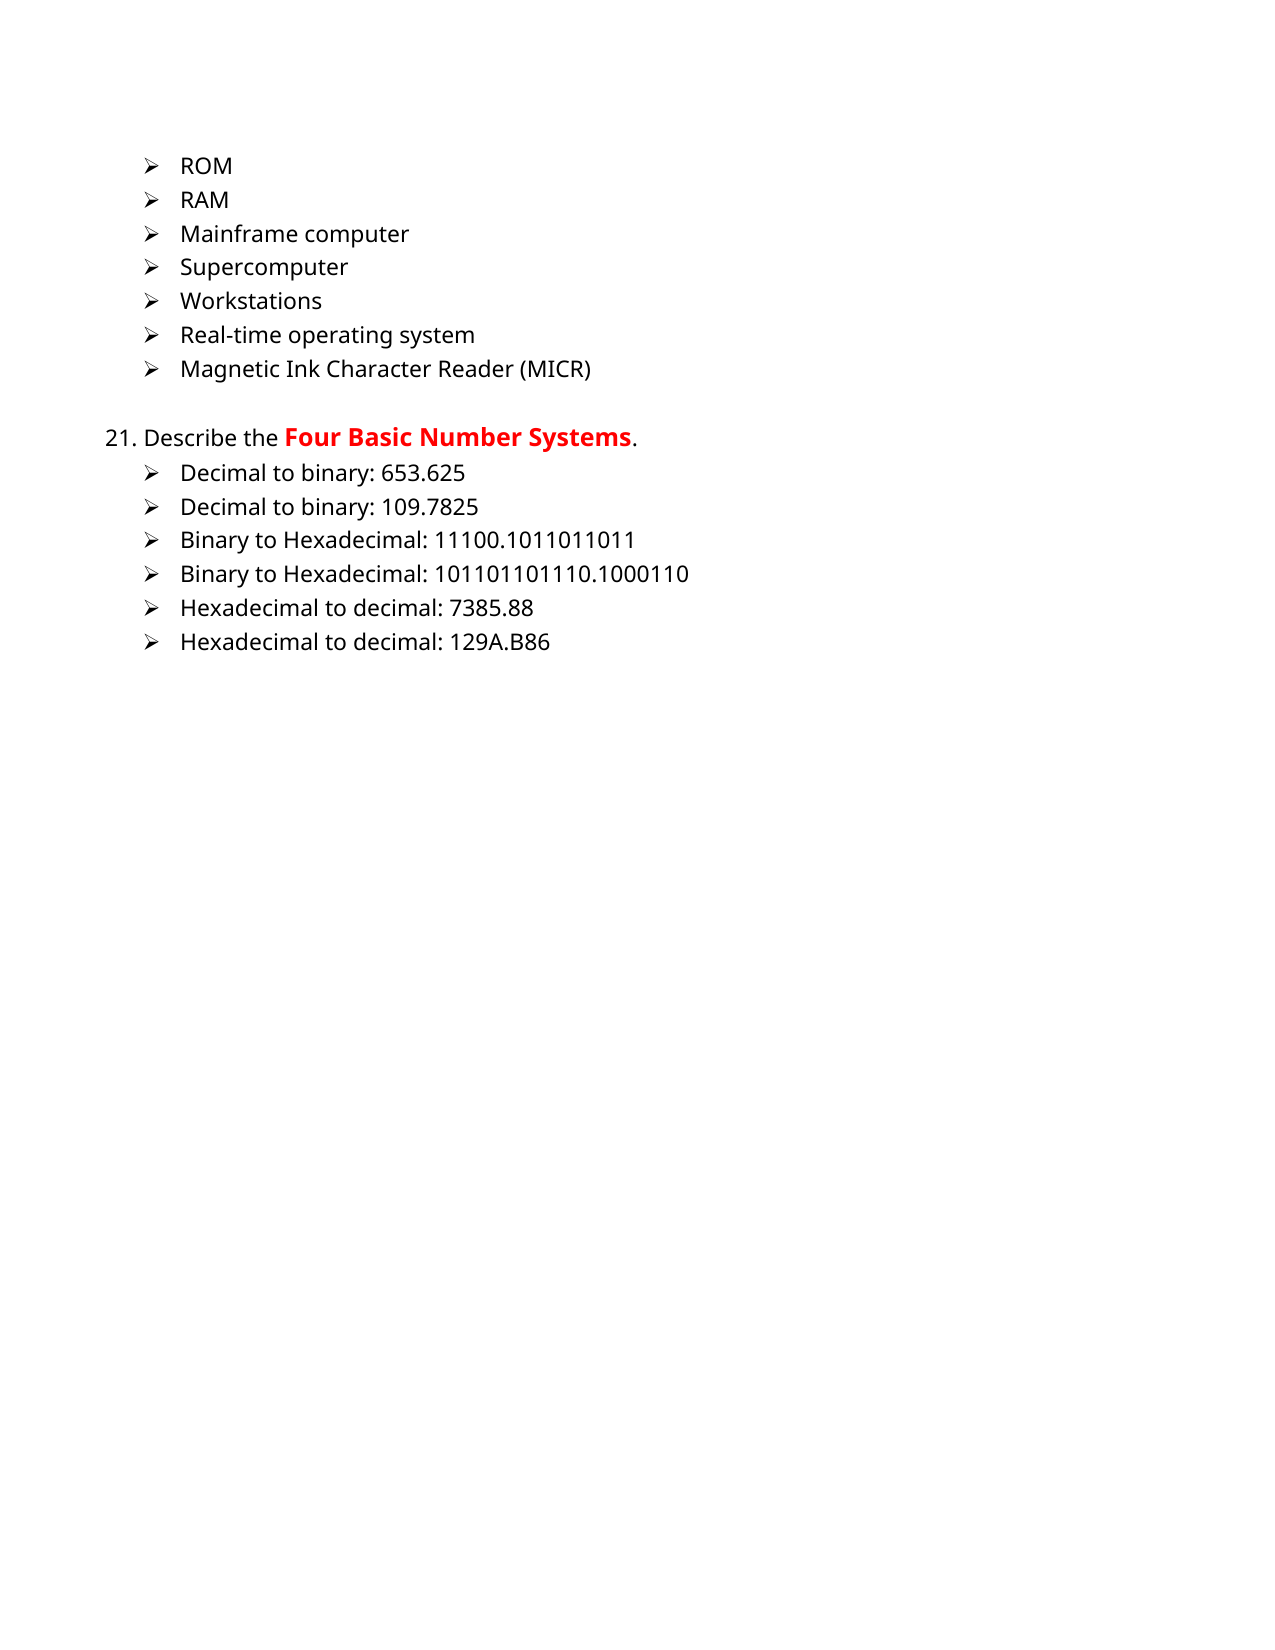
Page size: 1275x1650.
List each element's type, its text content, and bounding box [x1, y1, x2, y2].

list Mainframe computer [142, 217, 1125, 249]
list Binary to Hexadecimal: 11100.1011011011 [142, 524, 1125, 556]
list Hexadecimal to decimal: 129A.B86 [142, 626, 1125, 657]
list Real-time operating system [142, 319, 1125, 350]
list Hexadecimal to decimal: 7385.88 [142, 592, 1125, 623]
list Workstations [142, 285, 1125, 316]
list Binary to Hexadecimal: 101101101110.1000110 [142, 558, 1125, 589]
list Decimal to binary: 653.625 [142, 457, 1125, 488]
list ROM [142, 150, 1125, 181]
list Decimal to binary: 109.7825 [142, 491, 1125, 522]
text 21. Describe the Four Basic Number Systems. [105, 420, 1125, 454]
list Magnetic Ink Character Reader (MICR) [142, 352, 1125, 384]
list RAM [142, 184, 1125, 215]
list Supercomputer [142, 251, 1125, 282]
